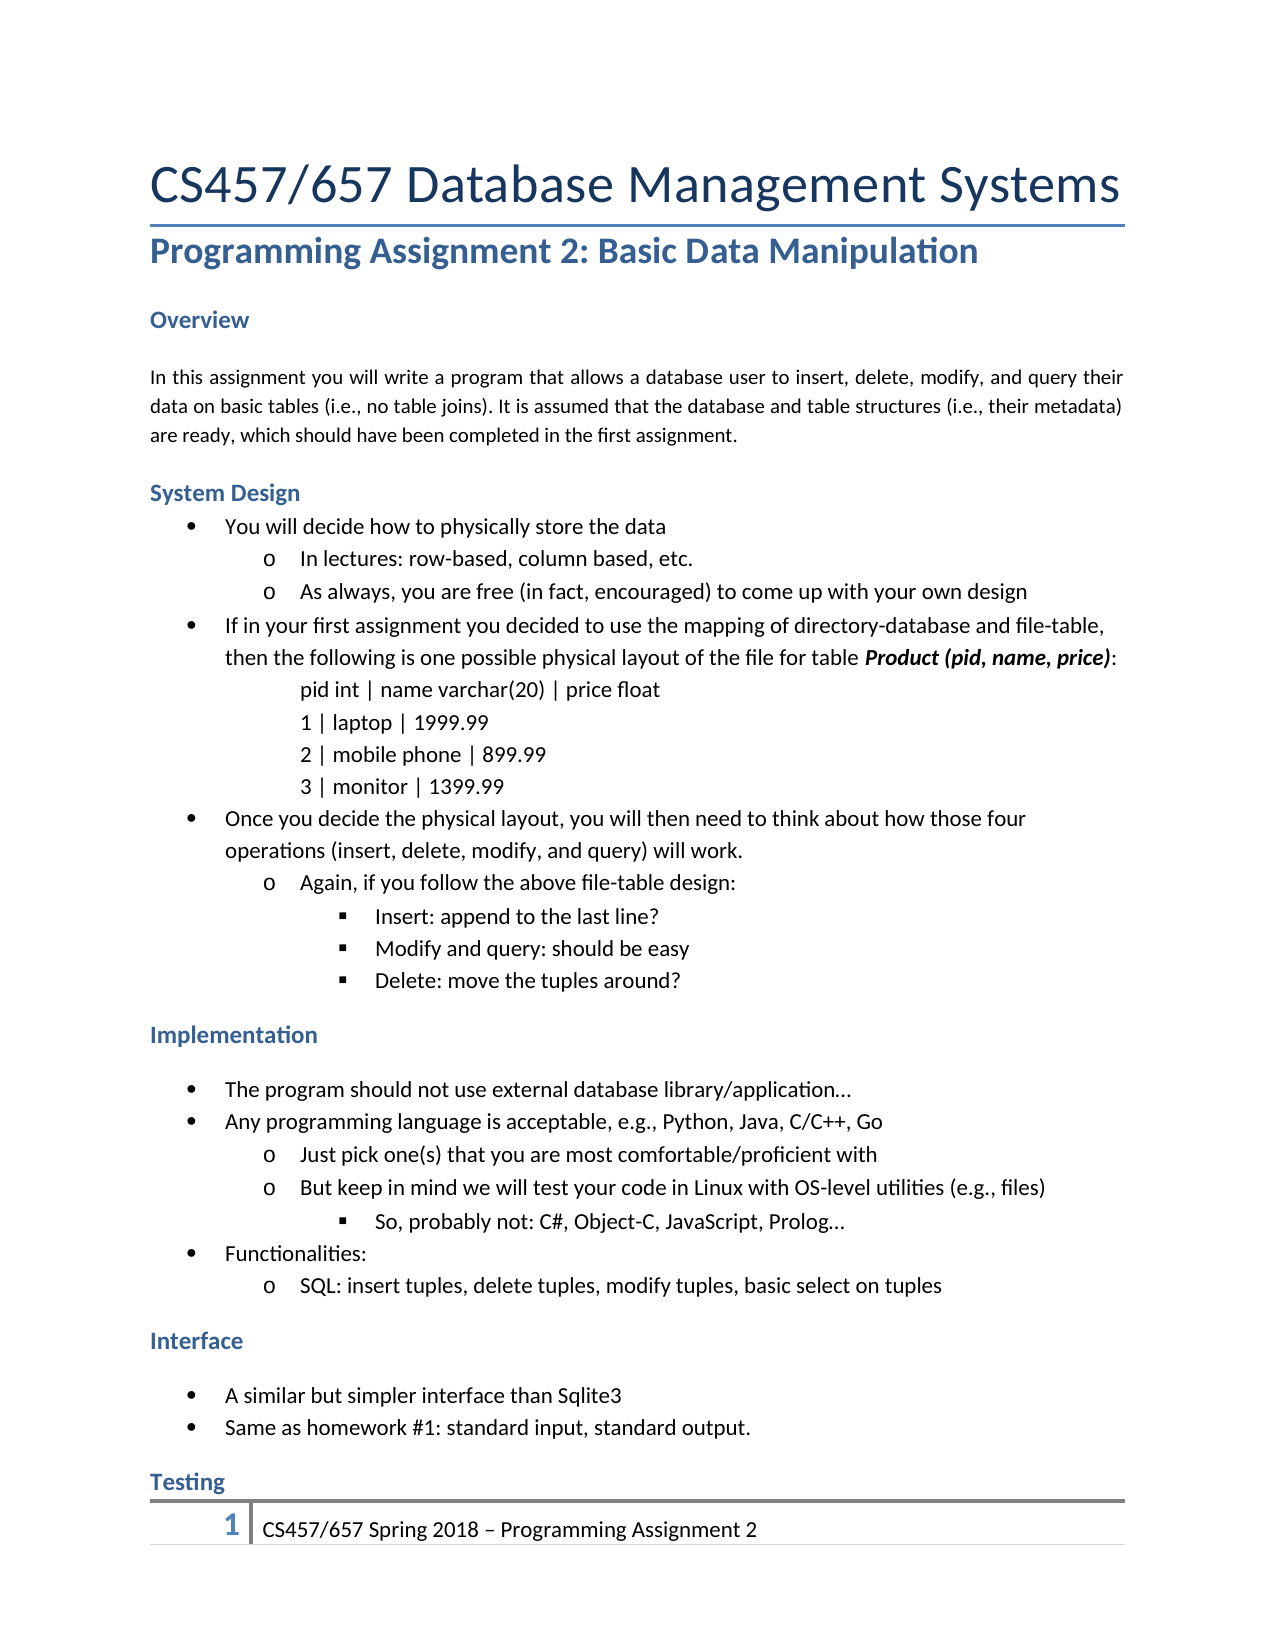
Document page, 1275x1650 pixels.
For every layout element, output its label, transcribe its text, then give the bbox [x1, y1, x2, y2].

subtitle Overview [150, 304, 1125, 335]
list Modify and query: should be easy [337, 934, 1125, 962]
subtitle System Design [150, 477, 1125, 507]
list If in your first assignment you decided to use the mapping of directory-database and file-table, then the following is one possible physical layout of the file for table Product (pid, name, price): [187, 611, 1125, 671]
text Testing [150, 1467, 1125, 1497]
list Just pick one(s) that you are most comfortable/proficient with [262, 1140, 1125, 1169]
list Functionalities: [187, 1239, 1125, 1267]
list In lectures: row-based, column based, etc. [262, 544, 1125, 573]
list Once you decide the physical layout, you will then need to think about how those four operations (insert, delete, modify, and query) will work. [187, 804, 1125, 864]
list A similar but simpler interface than Sqlite3 [187, 1381, 1125, 1409]
title CS457/657 Database Management Systems [150, 150, 1125, 224]
list Again, if you follow the above file-table design: [262, 868, 1125, 898]
list You will decide how to physically store the data [187, 512, 1125, 540]
text Interface [150, 1326, 1125, 1356]
list As always, you are free (in fact, encouraged) to come up with your own design [262, 577, 1125, 607]
list SQL: insert tuples, delete tuples, modify tuples, basic select on tuples [262, 1271, 1125, 1300]
subtitle In this assignment you will write a program that allows a database user to insert, delete, modify, and query their data on basic tables (i.e., no table joins). It is assumed that the database and table structures (i.e., their metadata) are ready, which should have been completed in the first assignment. [150, 364, 1125, 448]
list Delete: move the tuples around? [337, 966, 1125, 994]
subtitle Programming Assignment 2: Basic Data Manipulation [150, 227, 1125, 272]
list So, probably not: C#, Object-C, JavaScript, Prolog… [337, 1207, 1125, 1235]
list Same as homework #1: standard input, standard output. [187, 1413, 1125, 1442]
list Insert: append to the last line? [337, 902, 1125, 930]
list The program should not use external database library/application… [187, 1075, 1125, 1103]
list But keep in mind we will test your code in Linux with OS-level utilities (e.g., files) [262, 1173, 1125, 1202]
text Implementation [150, 1019, 1125, 1050]
list pid int | name varchar(20) | price float 1 | laptop | 1999.99 2 | mobile phone | 899.99 3 | monitor | 1399.99 [300, 675, 1125, 800]
list Any programming language is acceptable, e.g., Python, Java, C/C++, Go [187, 1107, 1125, 1136]
